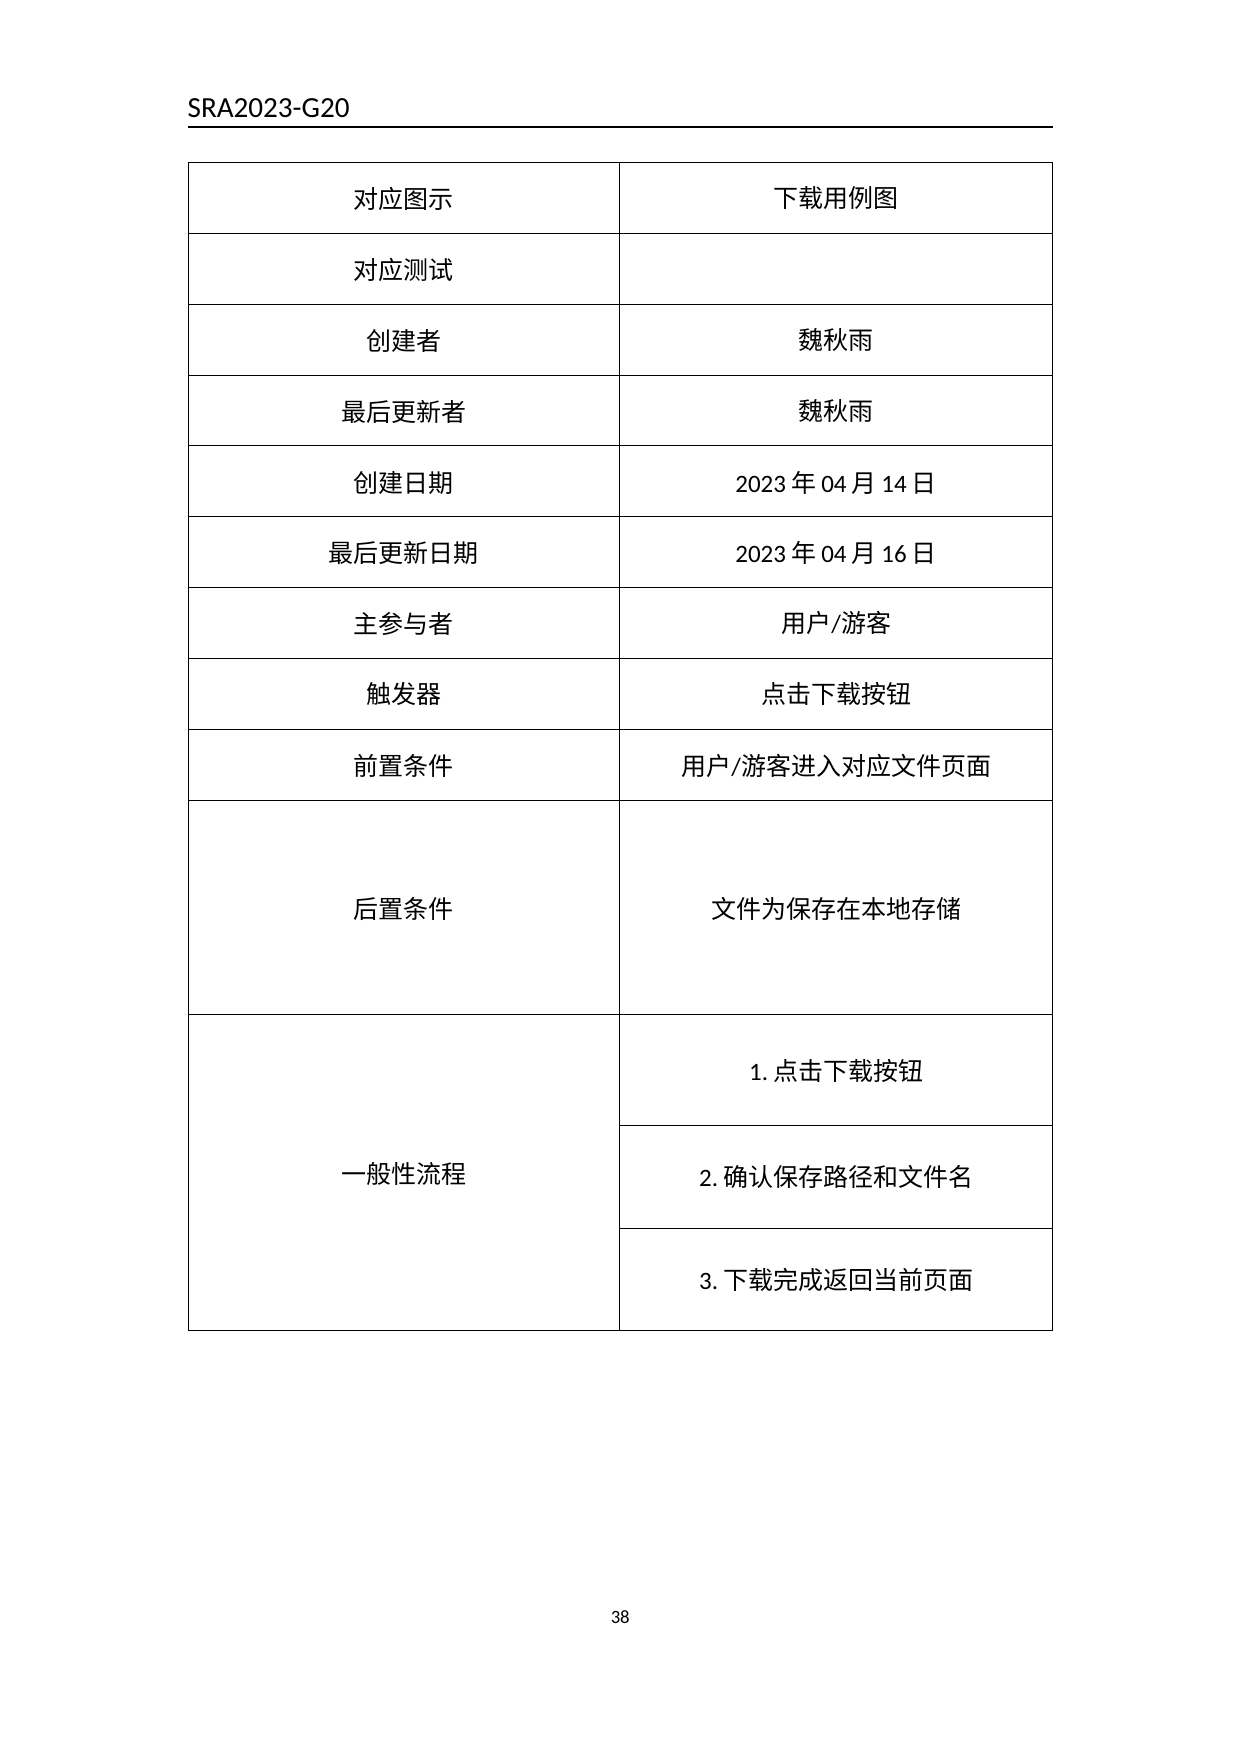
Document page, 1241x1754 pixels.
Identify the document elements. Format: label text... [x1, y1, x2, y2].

table_cell 一般性流程 [189, 1015, 619, 1329]
table_cell 2023年04月14日 [620, 446, 1052, 516]
table_cell 3. 下载完成返回当前页面 [620, 1229, 1052, 1329]
table_cell 后置条件 [189, 801, 619, 1014]
table_cell 2023年04月16日 [620, 517, 1052, 587]
table_cell 点击下载按钮 [620, 659, 1052, 729]
table_cell 触发器 [189, 659, 619, 729]
table_cell 用户/游客进入对应文件页面 [620, 730, 1052, 799]
table_cell 对应图示 [189, 163, 619, 233]
table_cell [620, 234, 1052, 304]
table_cell 创建者 [189, 305, 619, 374]
table_cell 文件为保存在本地存储 [620, 801, 1052, 1014]
table_cell 下载用例图 [620, 163, 1052, 233]
table_cell 主参与者 [189, 588, 619, 658]
table_cell 对应测试 [189, 234, 619, 304]
table_cell 创建日期 [189, 446, 619, 516]
table_cell 最后更新者 [189, 376, 619, 445]
table_cell 前置条件 [189, 730, 619, 799]
table_cell 2. 确认保存路径和文件名 [620, 1126, 1052, 1227]
table_cell 魏秋雨 [620, 376, 1052, 445]
table_cell 魏秋雨 [620, 305, 1052, 374]
table_cell 最后更新日期 [189, 517, 619, 587]
table_cell 用户/游客 [620, 588, 1052, 658]
table_cell 1. 点击下载按钮 [620, 1015, 1052, 1125]
